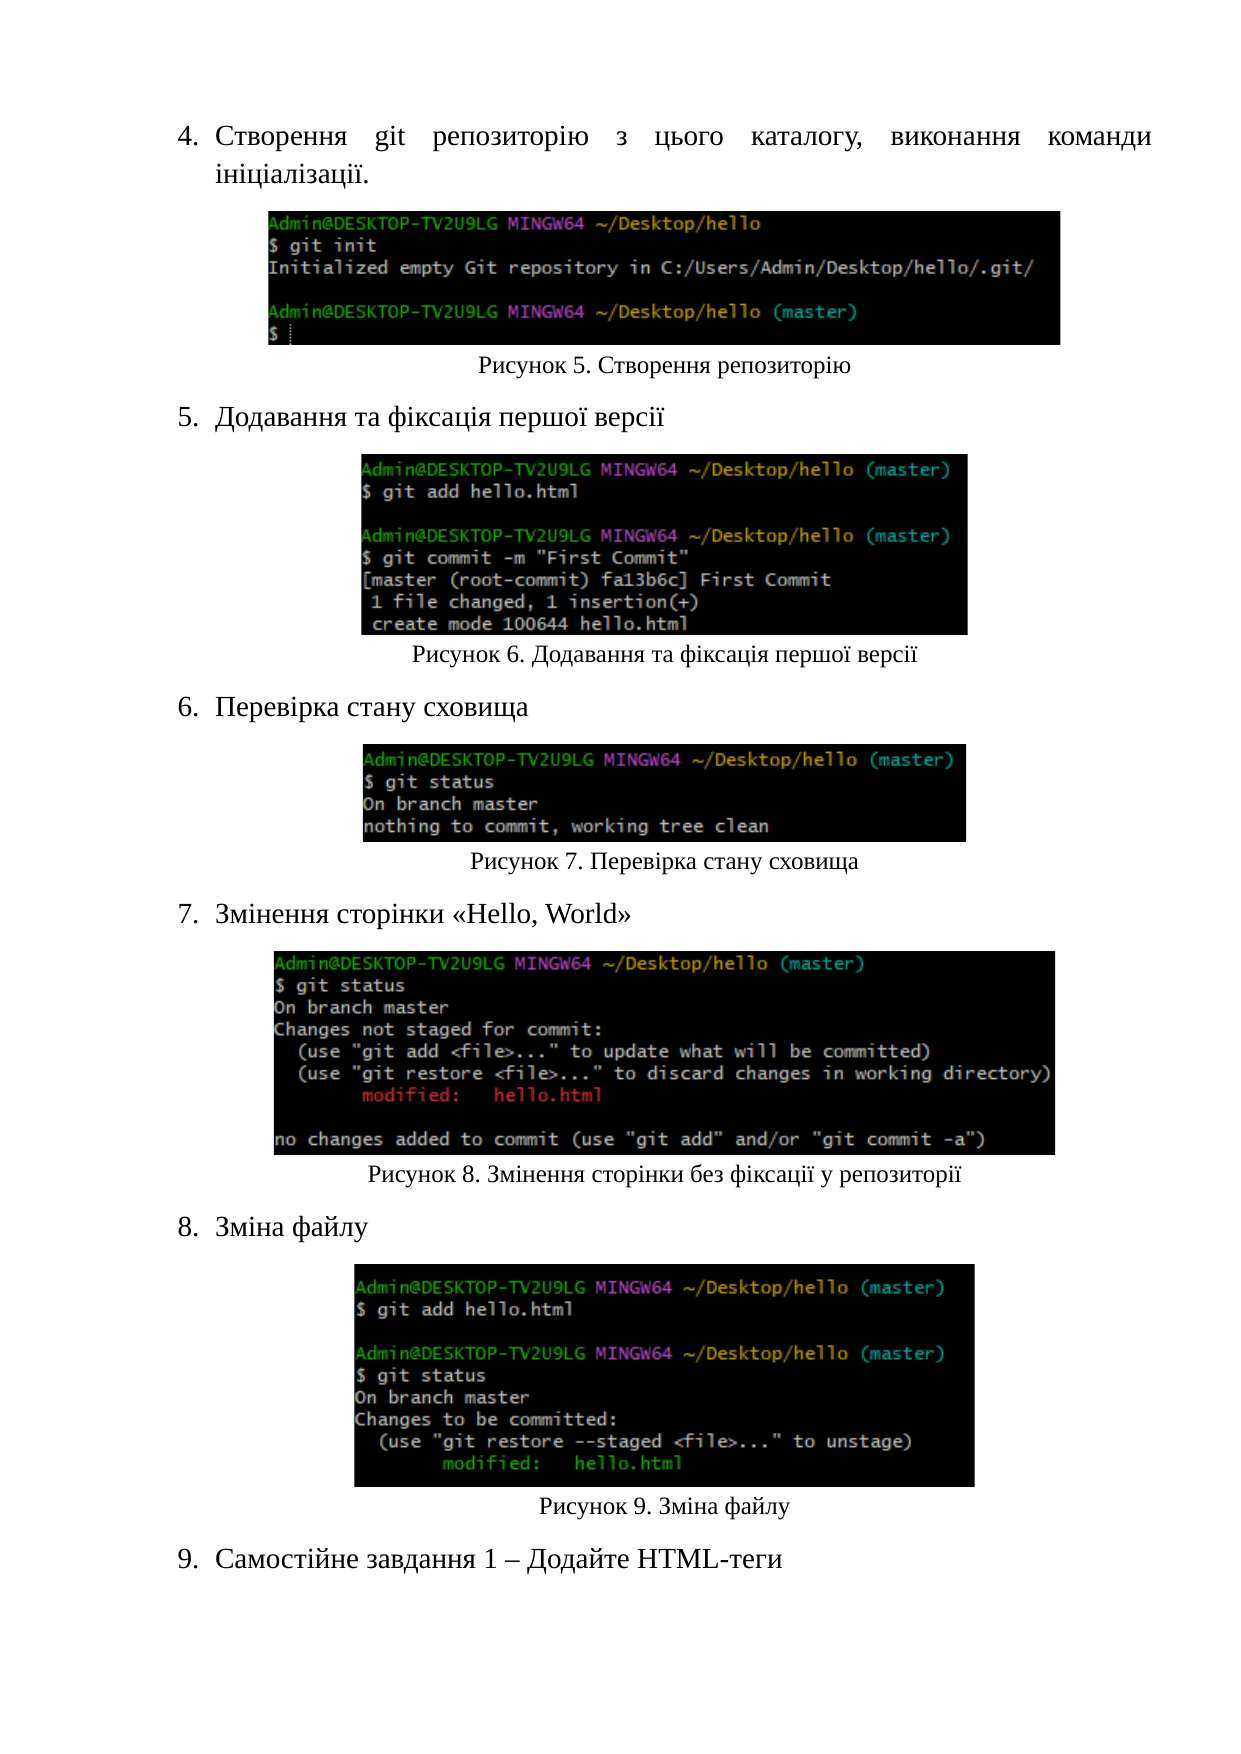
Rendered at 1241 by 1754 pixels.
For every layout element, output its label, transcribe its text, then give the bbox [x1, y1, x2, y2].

text Рисунок 5. Створення репозиторію [177, 350, 1152, 378]
list Перевірка стану сховища [177, 689, 1152, 723]
text Рисунок 7. Перевірка стану сховища [177, 846, 1152, 875]
picture [362, 744, 967, 842]
picture [273, 951, 1055, 1155]
picture [354, 1264, 975, 1487]
list Додавання та фіксація першої версії [177, 399, 1152, 433]
text Рисунок 9. Зміна файлу [177, 1491, 1152, 1520]
text Рисунок 8. Змінення сторінки без фіксації у репозиторії [177, 1159, 1152, 1188]
picture [268, 211, 1061, 345]
list Створення git репозиторію з цього каталогу, виконання команди ініціалізації. [177, 118, 1152, 190]
list Самостійне завдання 1 – Додайте HTML-теги [177, 1541, 1152, 1574]
picture [361, 454, 968, 635]
list Змінення сторінки «Hello, World» [177, 896, 1152, 929]
list Зміна файлу [177, 1209, 1152, 1243]
text Рисунок 6. Додавання та фіксація першої версії [177, 639, 1152, 668]
